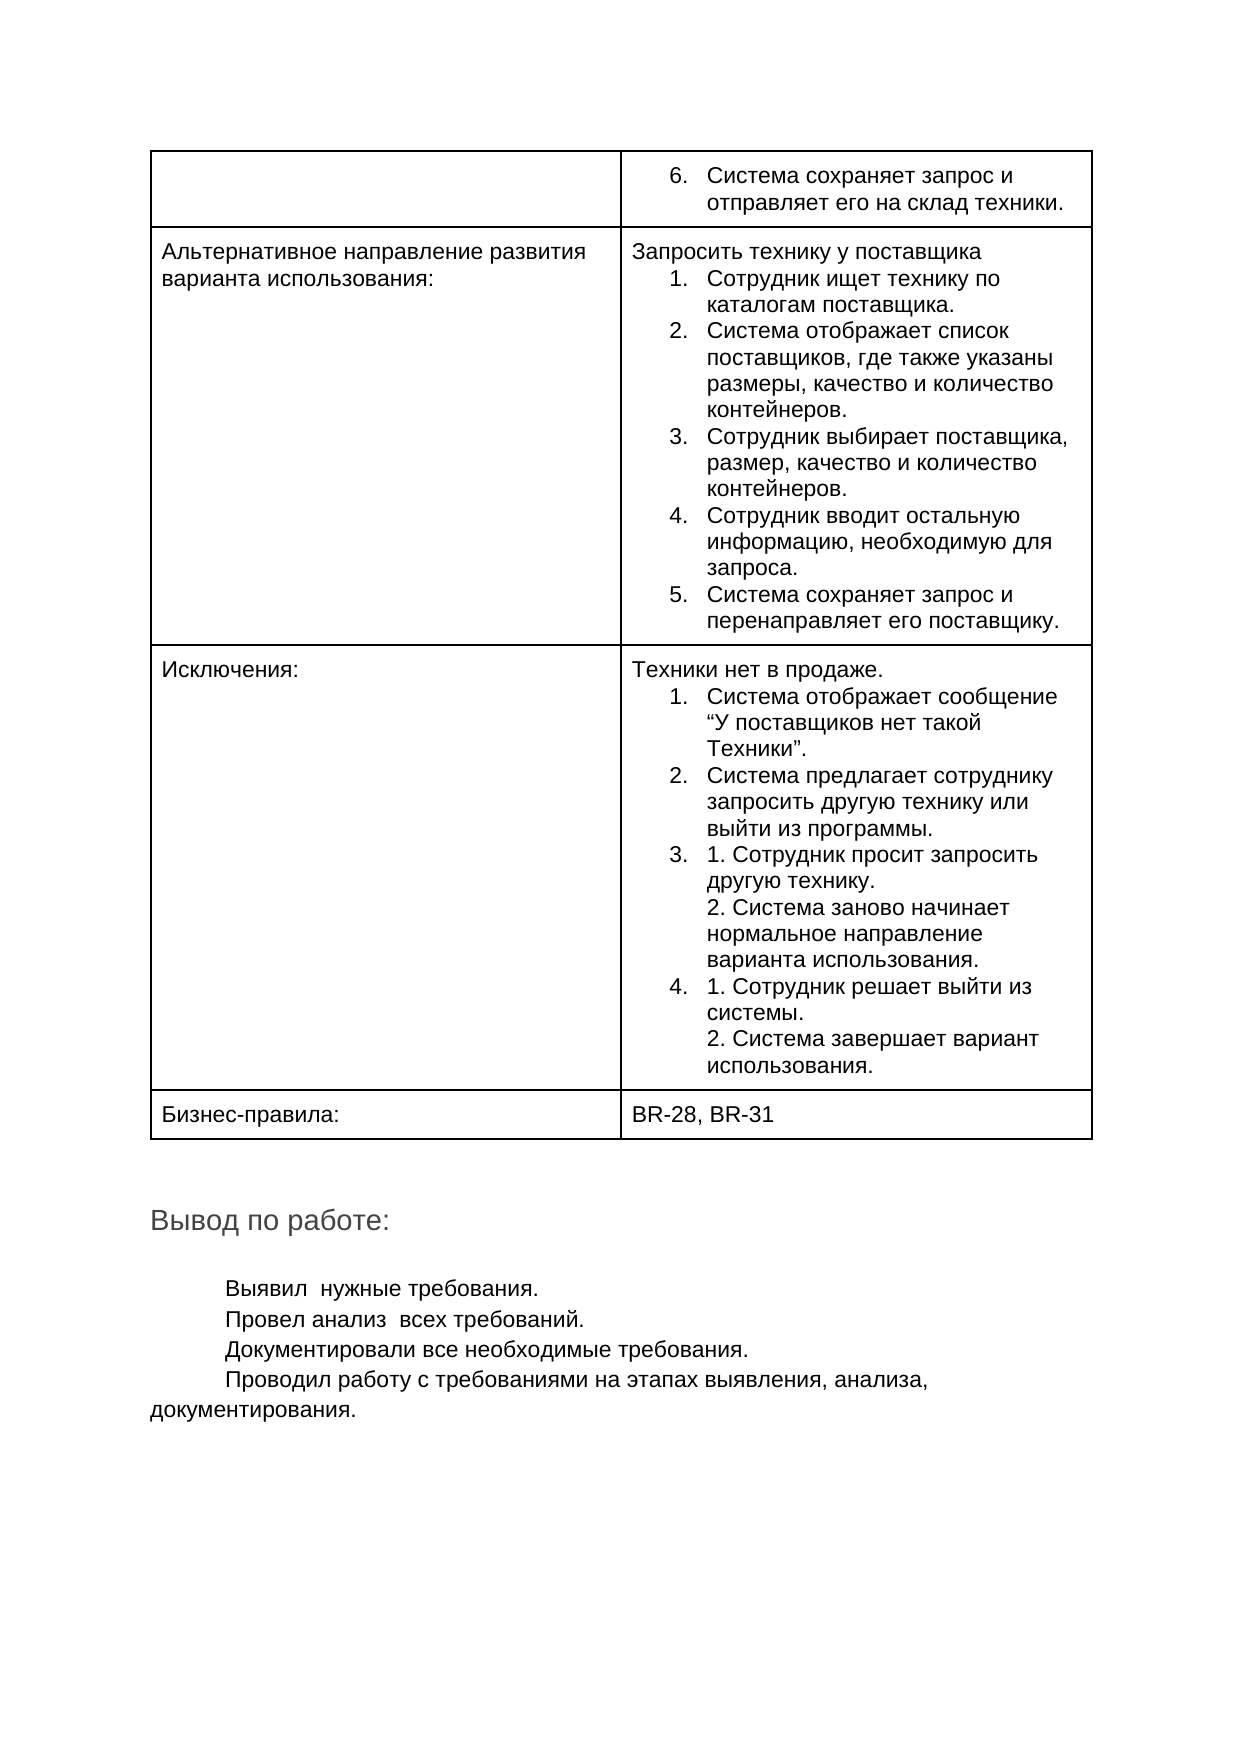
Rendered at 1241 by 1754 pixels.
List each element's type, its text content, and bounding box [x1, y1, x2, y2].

text Документировали все необходимые требования. [150, 1336, 1090, 1362]
table_cell Альтернативное направление развития варианта использования: [152, 228, 620, 644]
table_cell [622, 152, 1091, 226]
text Проводил работу с требованиями на этапах выявления, анализа, документирования. [150, 1366, 1090, 1423]
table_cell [152, 152, 620, 226]
table_cell BR-28, BR-31 [622, 1091, 1091, 1138]
table_cell Запросить технику у поставщика Сотрудник ищет технику по каталогам поставщика. Система отображает список поставщиков, где также указаны размеры, качество и количество контейнеров. Сотрудник выбирает поставщика, размер, качество и количество контейнеров. Сотрудник вводит остальную информацию, необходимую для запроса. Система сохраняет запрос и перенаправляет его поставщику. [622, 228, 1091, 644]
text Провел анализ всех требований. [150, 1306, 1090, 1332]
table_cell Исключения: [152, 646, 620, 1088]
text Выявил нужные требования. [150, 1275, 1090, 1302]
table_cell Бизнес-правила: [152, 1091, 620, 1138]
subtitle Вывод по работе: [150, 1203, 1090, 1237]
table_cell Техники нет в продаже. Система отображает сообщение “У поставщиков нет такой Техники”. Система предлагает сотруднику запросить другую технику или выйти из программы. 1. Сотрудник просит запросить другую технику. 2. Система заново начинает нормальное направление варианта использования. 1. Сотрудник решает выйти из системы. 2. Система завершает вариант использования. [622, 646, 1091, 1088]
